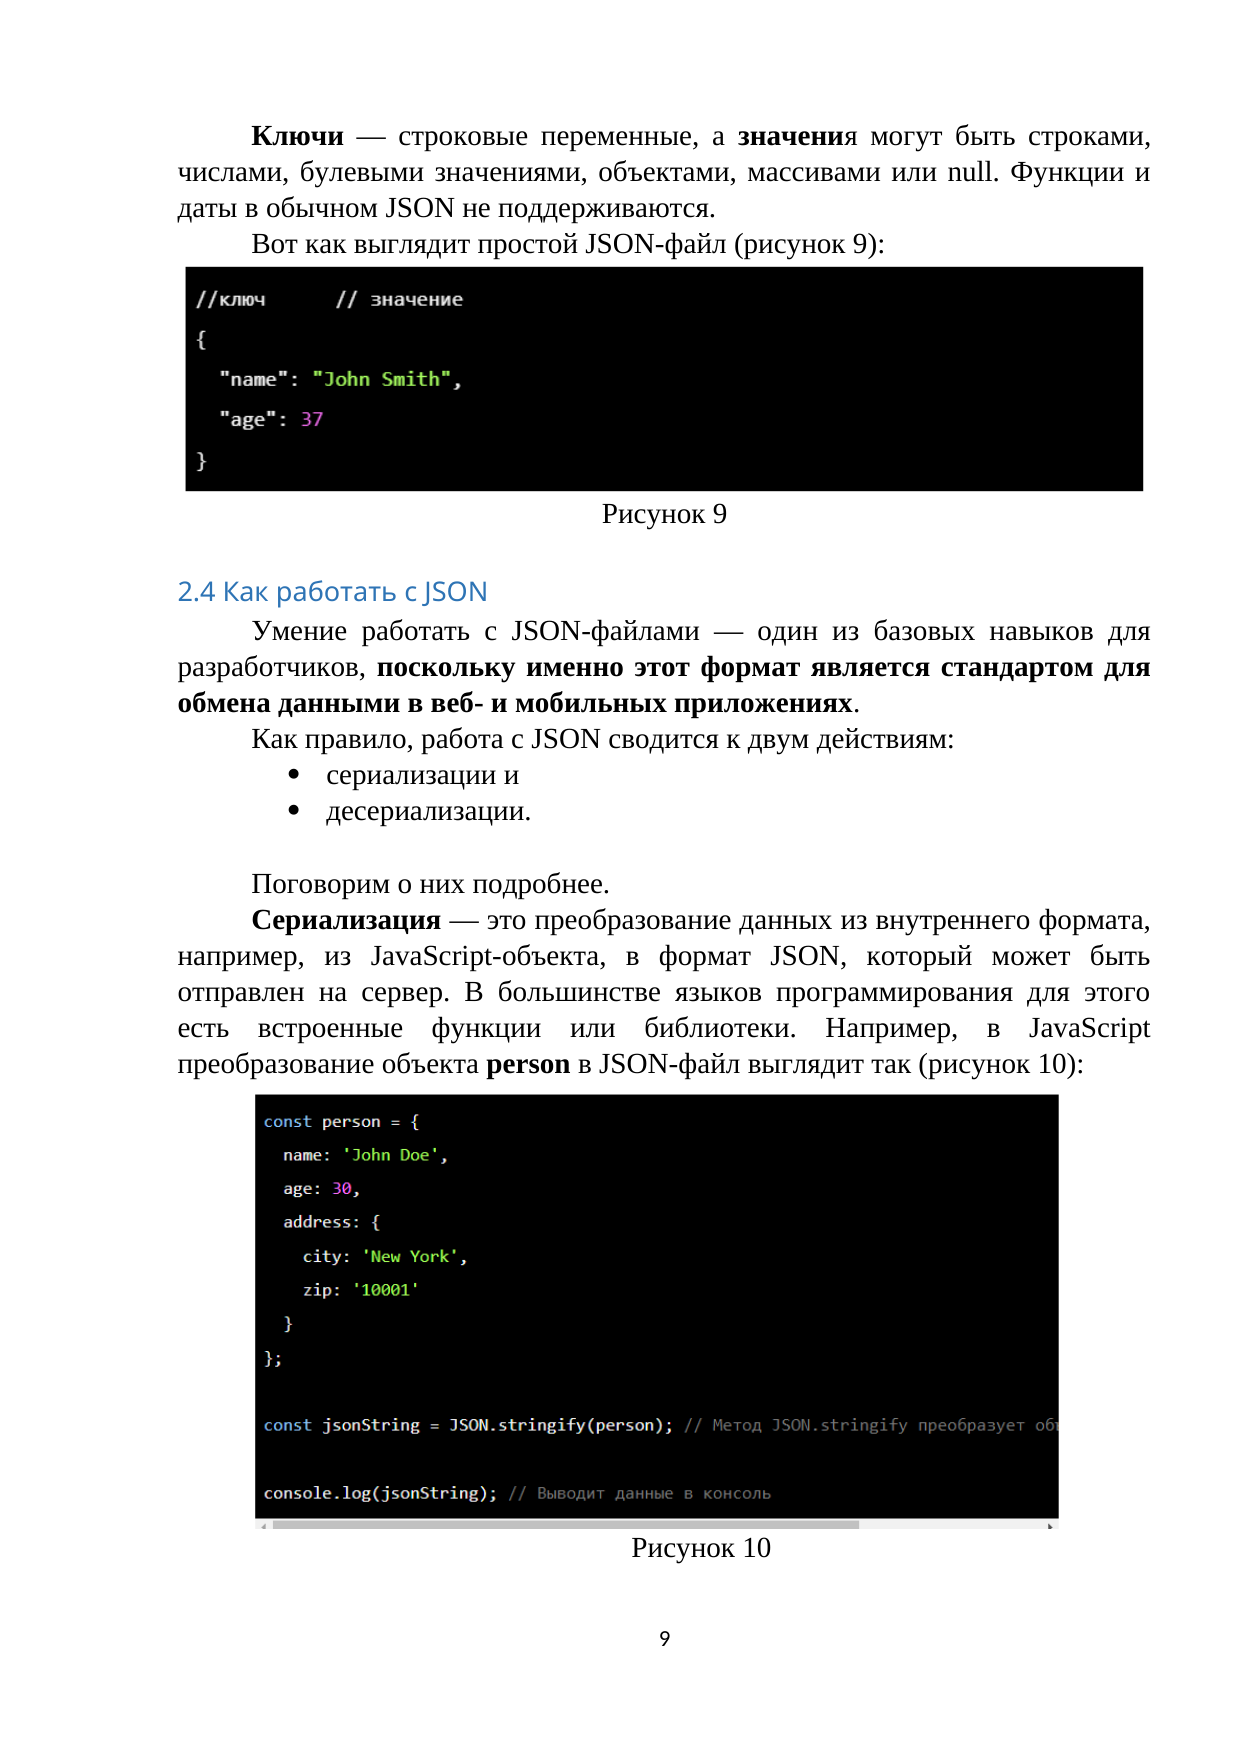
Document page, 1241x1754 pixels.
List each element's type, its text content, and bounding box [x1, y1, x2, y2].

list сериализации и [288, 757, 1152, 791]
text Ключи — строковые переменные, а значения могут быть строками, числами, булевыми значениями, объектами, массивами или null. Функции и даты в обычном JSON не поддерживаются. [177, 118, 1152, 224]
picture [177, 262, 1152, 495]
text Рисунок 9 [177, 496, 1152, 530]
text Поговорим о них подробнее. [177, 866, 1152, 899]
list десериализации. [288, 793, 1152, 827]
picture [251, 1082, 1065, 1529]
text Рисунок 10 [177, 1530, 1152, 1564]
text Умение работать с JSON-файлами — один из базовых навыков для разработчиков, поскольку именно этот формат является стандартом для обмена данными в веб- и мобильных приложениях. [177, 613, 1152, 718]
text Как правило, работа с JSON сводится к двум действиям: [177, 721, 1152, 754]
subtitle 2.4 Как работать с JSON [177, 573, 1152, 610]
text Вот как выглядит простой JSON-файл (рисунок 9): [177, 227, 1152, 260]
text Сериализация — это преобразование данных из внутреннего формата, например, из JavaScript-объекта, в формат JSON, который может быть отправлен на сервер. В большинстве языков программирования для этого есть встроенные функции или библиотеки. Например, в JavaScript преобразование объекта person в JSON-файл выглядит так (рисунок 10): [177, 902, 1152, 1080]
